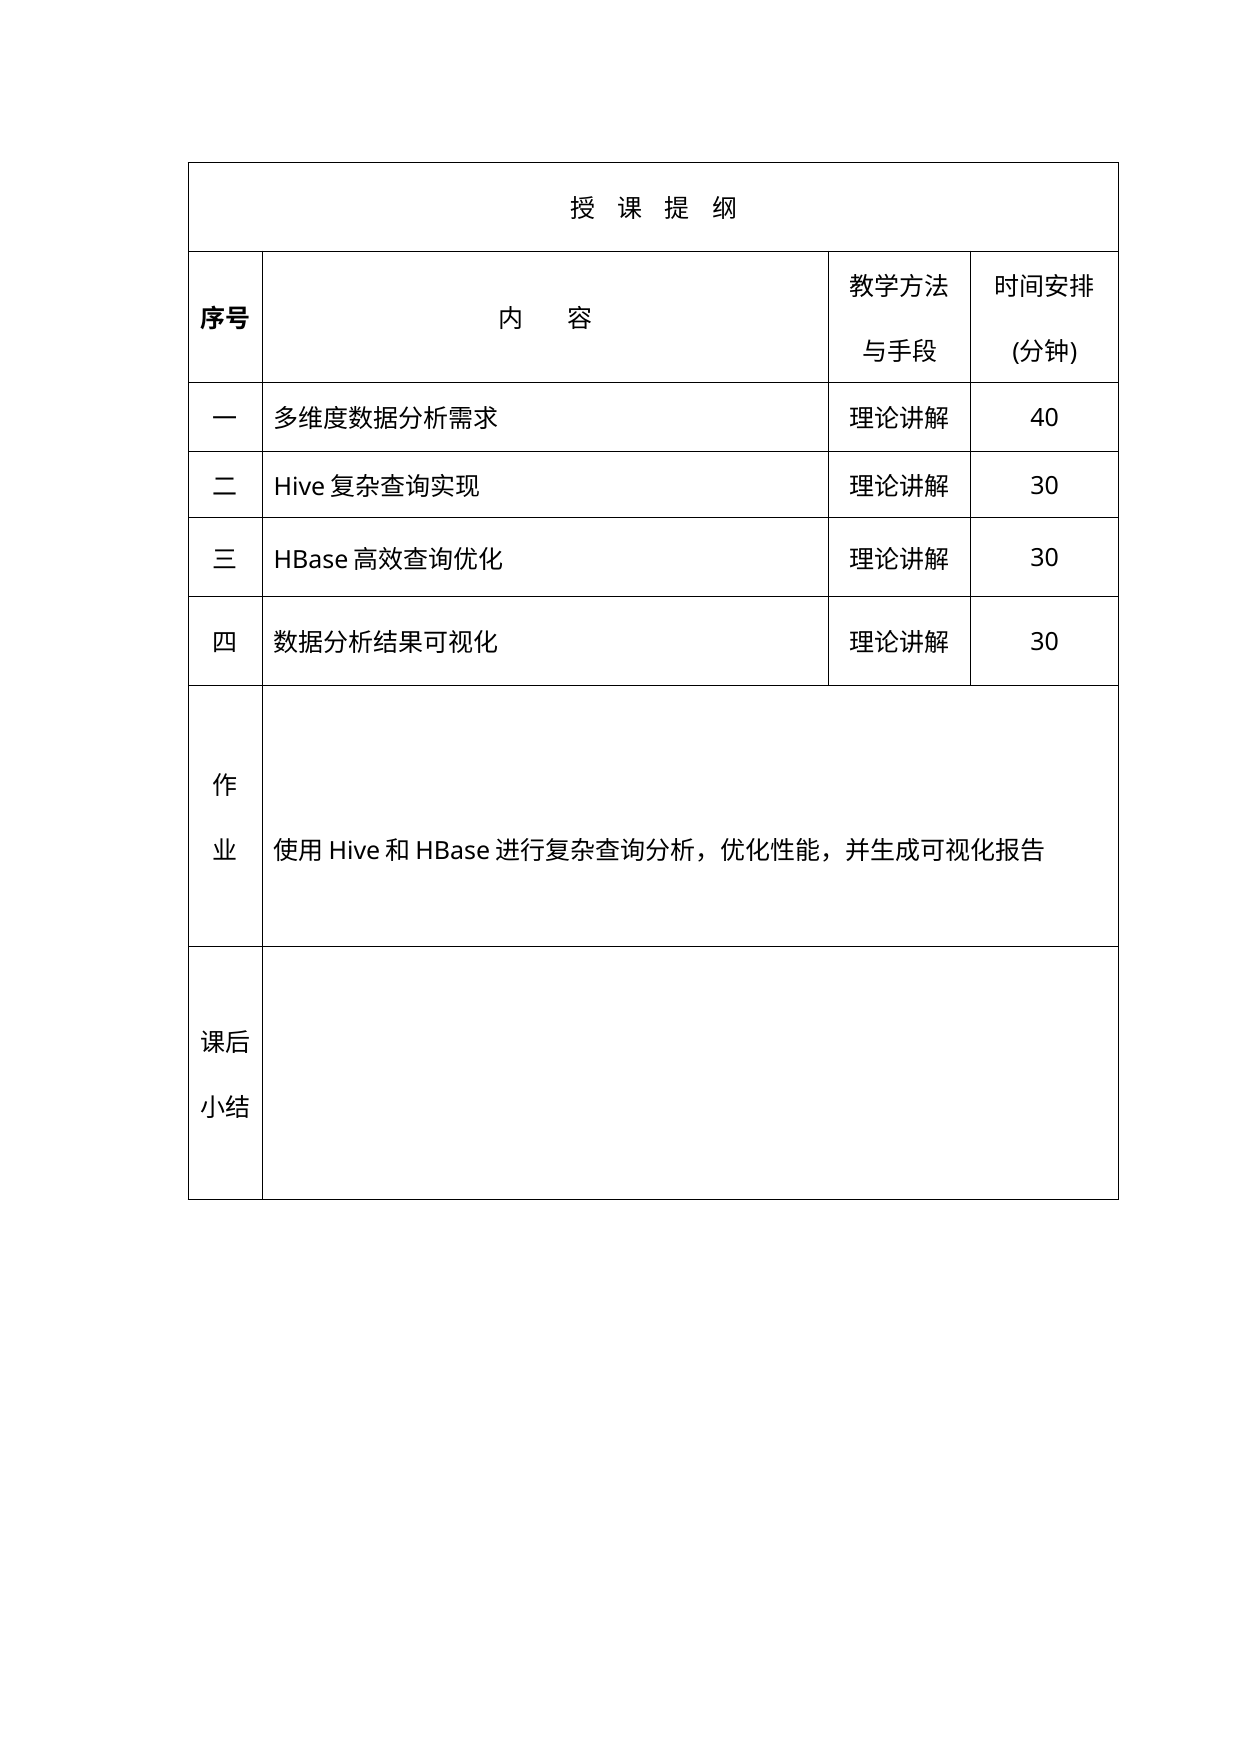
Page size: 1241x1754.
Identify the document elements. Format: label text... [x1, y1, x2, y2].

table_cell 课后小结 [189, 947, 262, 1199]
table_cell 理论讲解 [829, 383, 970, 451]
table_cell Hive复杂查询实现 [263, 452, 828, 517]
table_cell 30 [971, 597, 1118, 685]
table_cell 使用Hive和HBase进行复杂查询分析，优化性能，并生成可视化报告 [263, 686, 1118, 946]
table_cell 授 课 提 纲 [189, 163, 1118, 251]
table_cell 理论讲解 [829, 518, 970, 596]
table_cell 四 [189, 597, 262, 685]
table_cell HBase高效查询优化 [263, 518, 828, 596]
table_cell 理论讲解 [829, 597, 970, 685]
table_cell 时间安排(分钟) [971, 252, 1118, 382]
table_cell 理论讲解 [829, 452, 970, 517]
table_cell 多维度数据分析需求 [263, 383, 828, 451]
table_cell 数据分析结果可视化 [263, 597, 828, 685]
table_cell 教学方法 与手段 [829, 252, 970, 382]
table_cell 30 [971, 518, 1118, 596]
table_cell 序号 [189, 252, 262, 382]
table_cell 一 [189, 383, 262, 451]
table_cell 40 [971, 383, 1118, 451]
table_cell 二 [189, 452, 262, 517]
table_cell 30 [971, 452, 1118, 517]
table_cell 作 业 [189, 686, 262, 946]
table_cell [263, 947, 1118, 1199]
table_cell 内 容 [263, 252, 828, 382]
table_cell 三 [189, 518, 262, 596]
